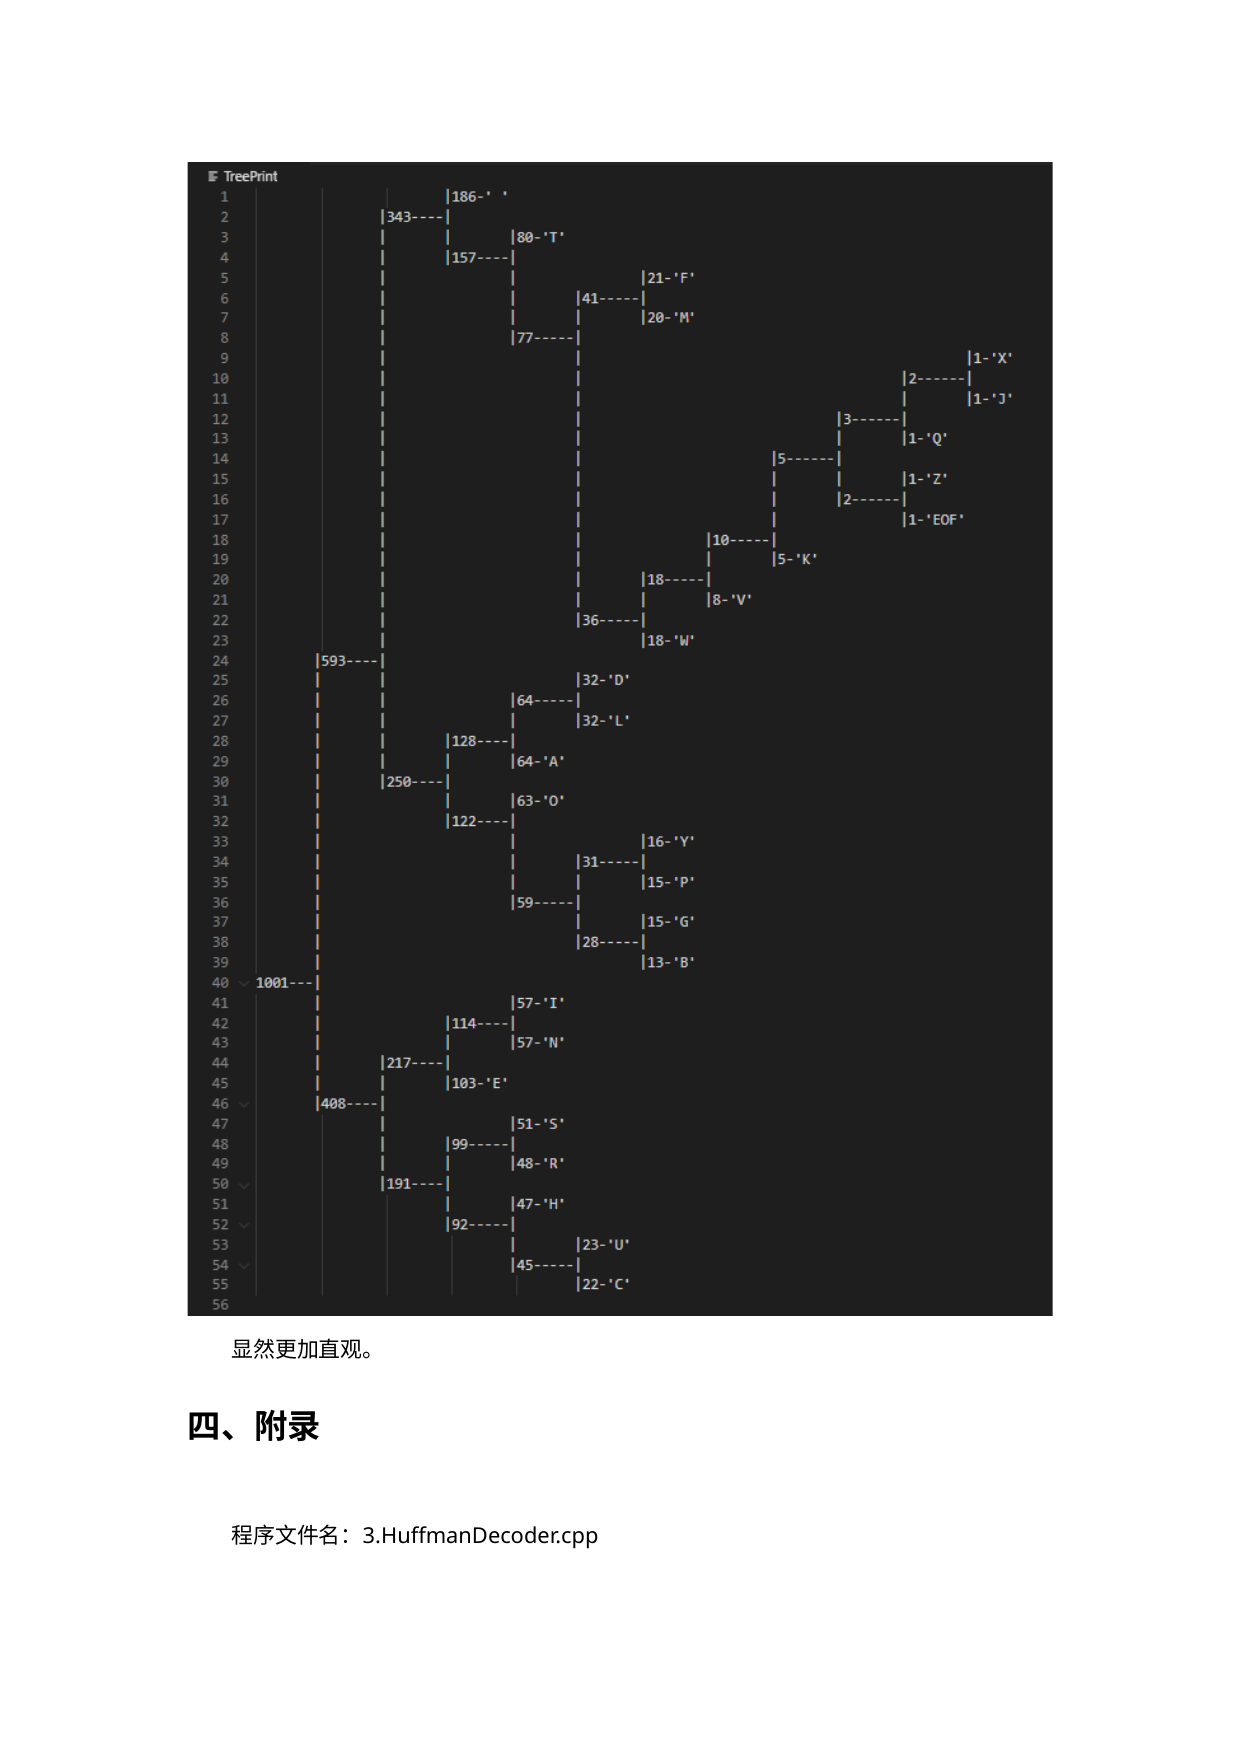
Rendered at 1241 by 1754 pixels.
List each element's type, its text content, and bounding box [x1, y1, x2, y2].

picture [187, 162, 1053, 1316]
text 显然更加直观。 [187, 1332, 1053, 1364]
subtitle 附录 [187, 1392, 1053, 1457]
text 程序文件名：3.HuffmanDecoder.cpp [187, 1518, 1053, 1550]
